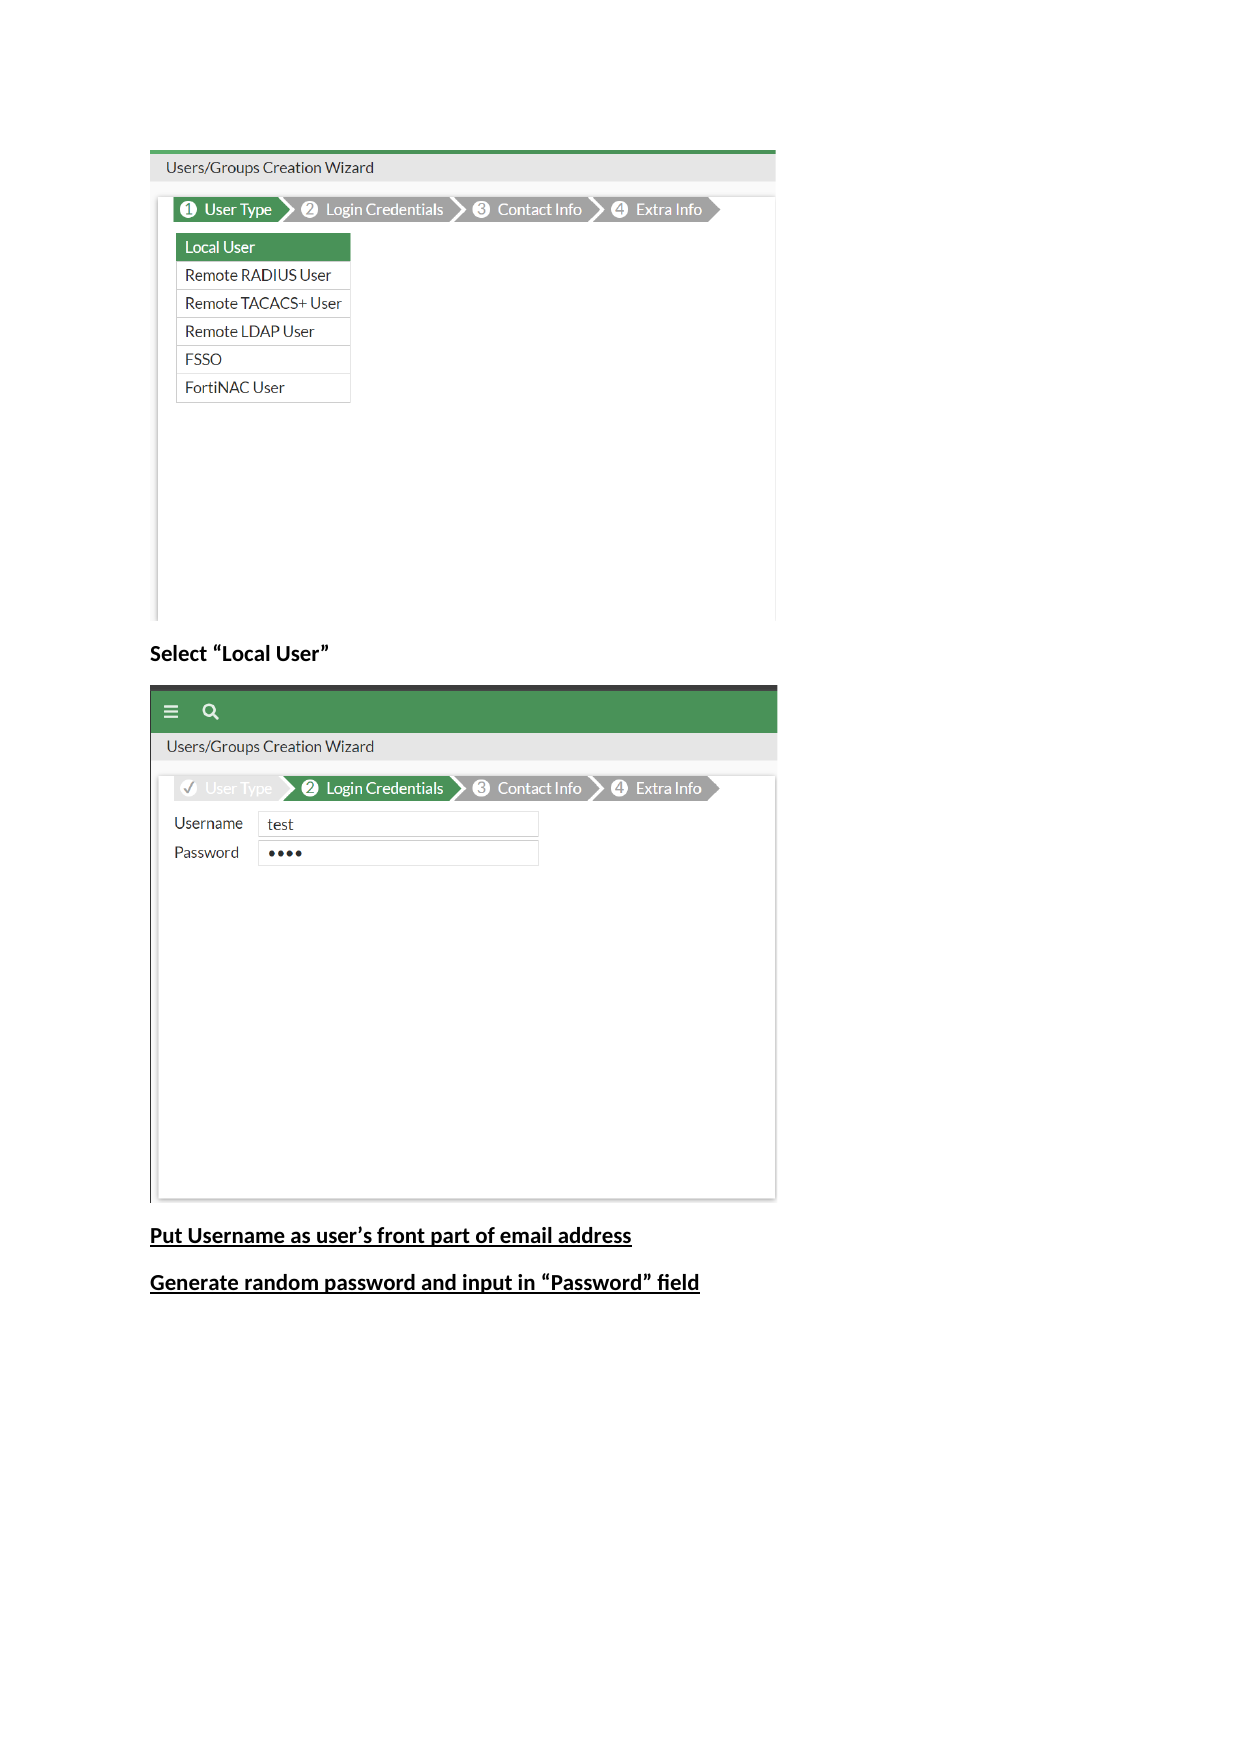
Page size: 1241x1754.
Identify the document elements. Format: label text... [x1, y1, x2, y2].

picture [150, 150, 776, 621]
picture [150, 685, 778, 1203]
text Select “Local User” [150, 639, 1090, 667]
text Put Username as user’s front part of email address [150, 1221, 1090, 1249]
text Generate random password and input in “Password” field [150, 1268, 1090, 1296]
